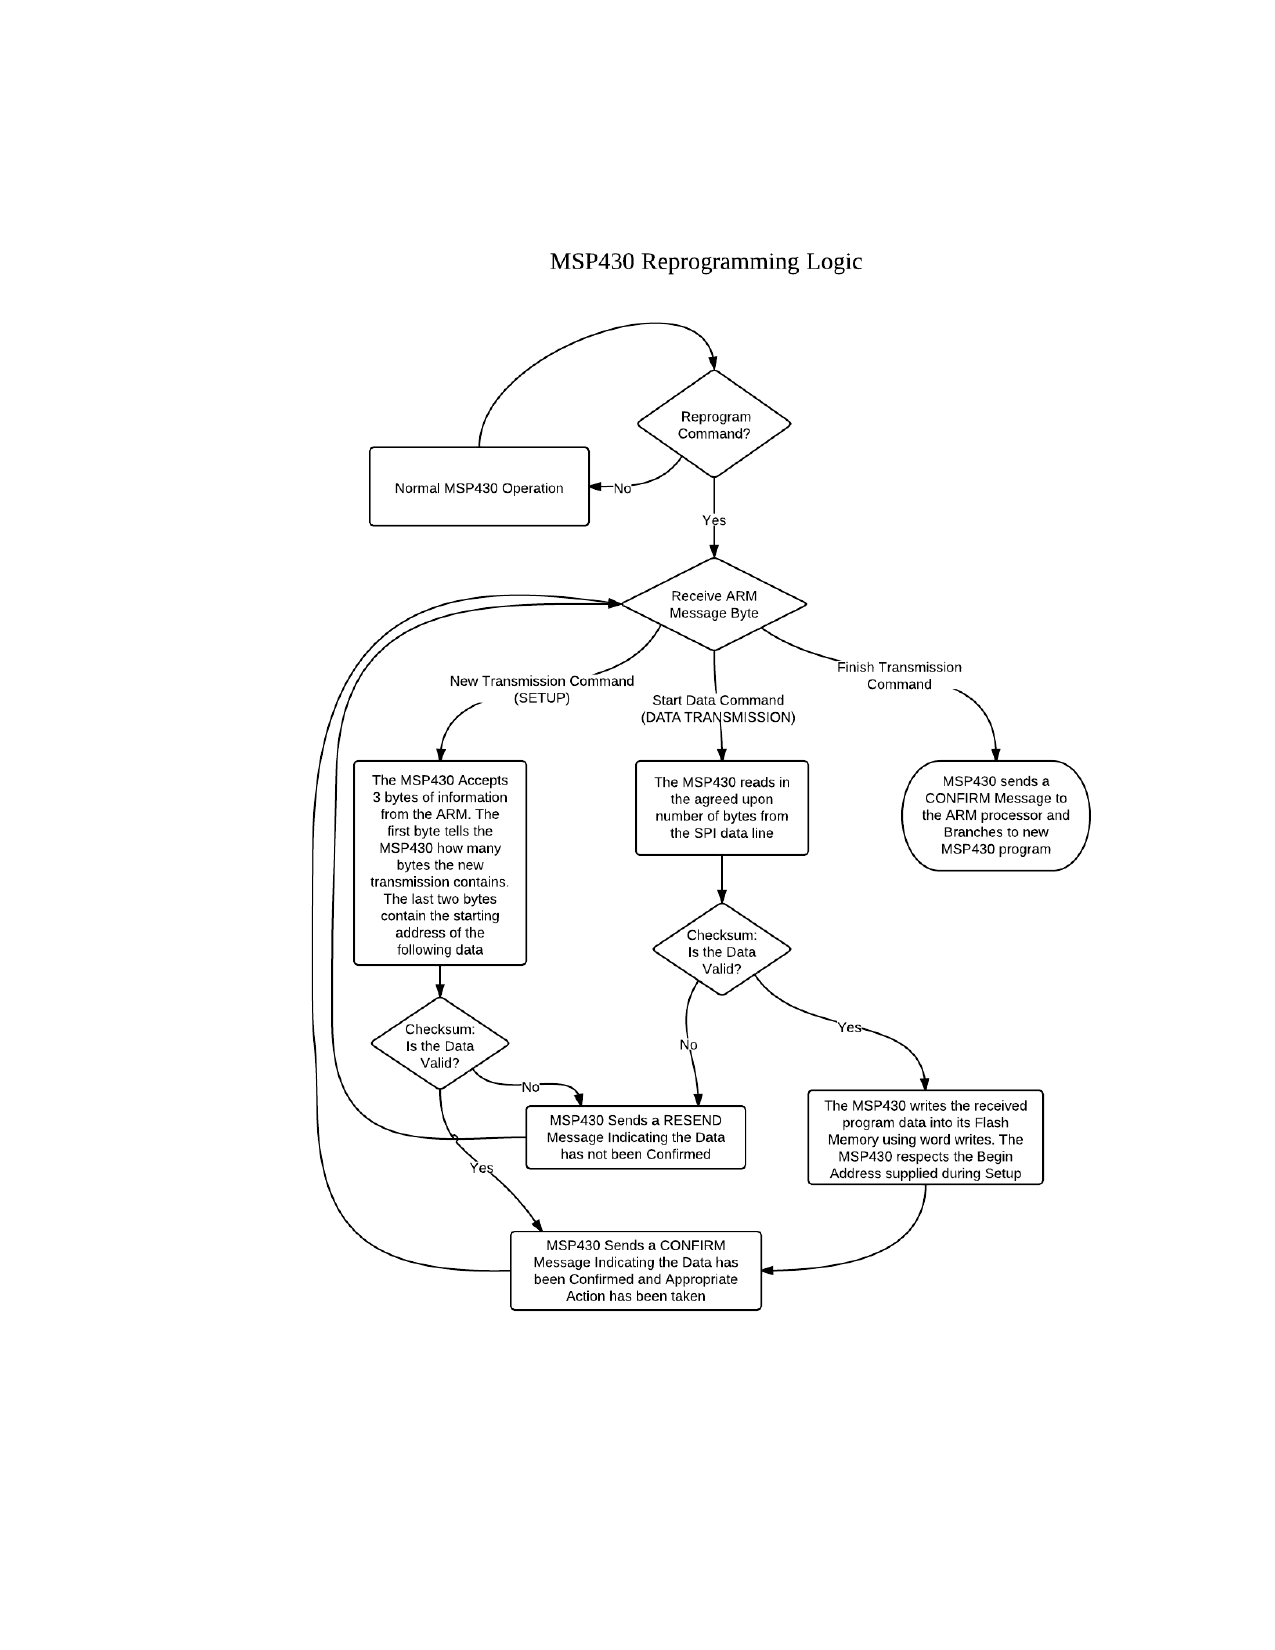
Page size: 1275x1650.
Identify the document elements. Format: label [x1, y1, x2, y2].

picture [150, 150, 1215, 1501]
